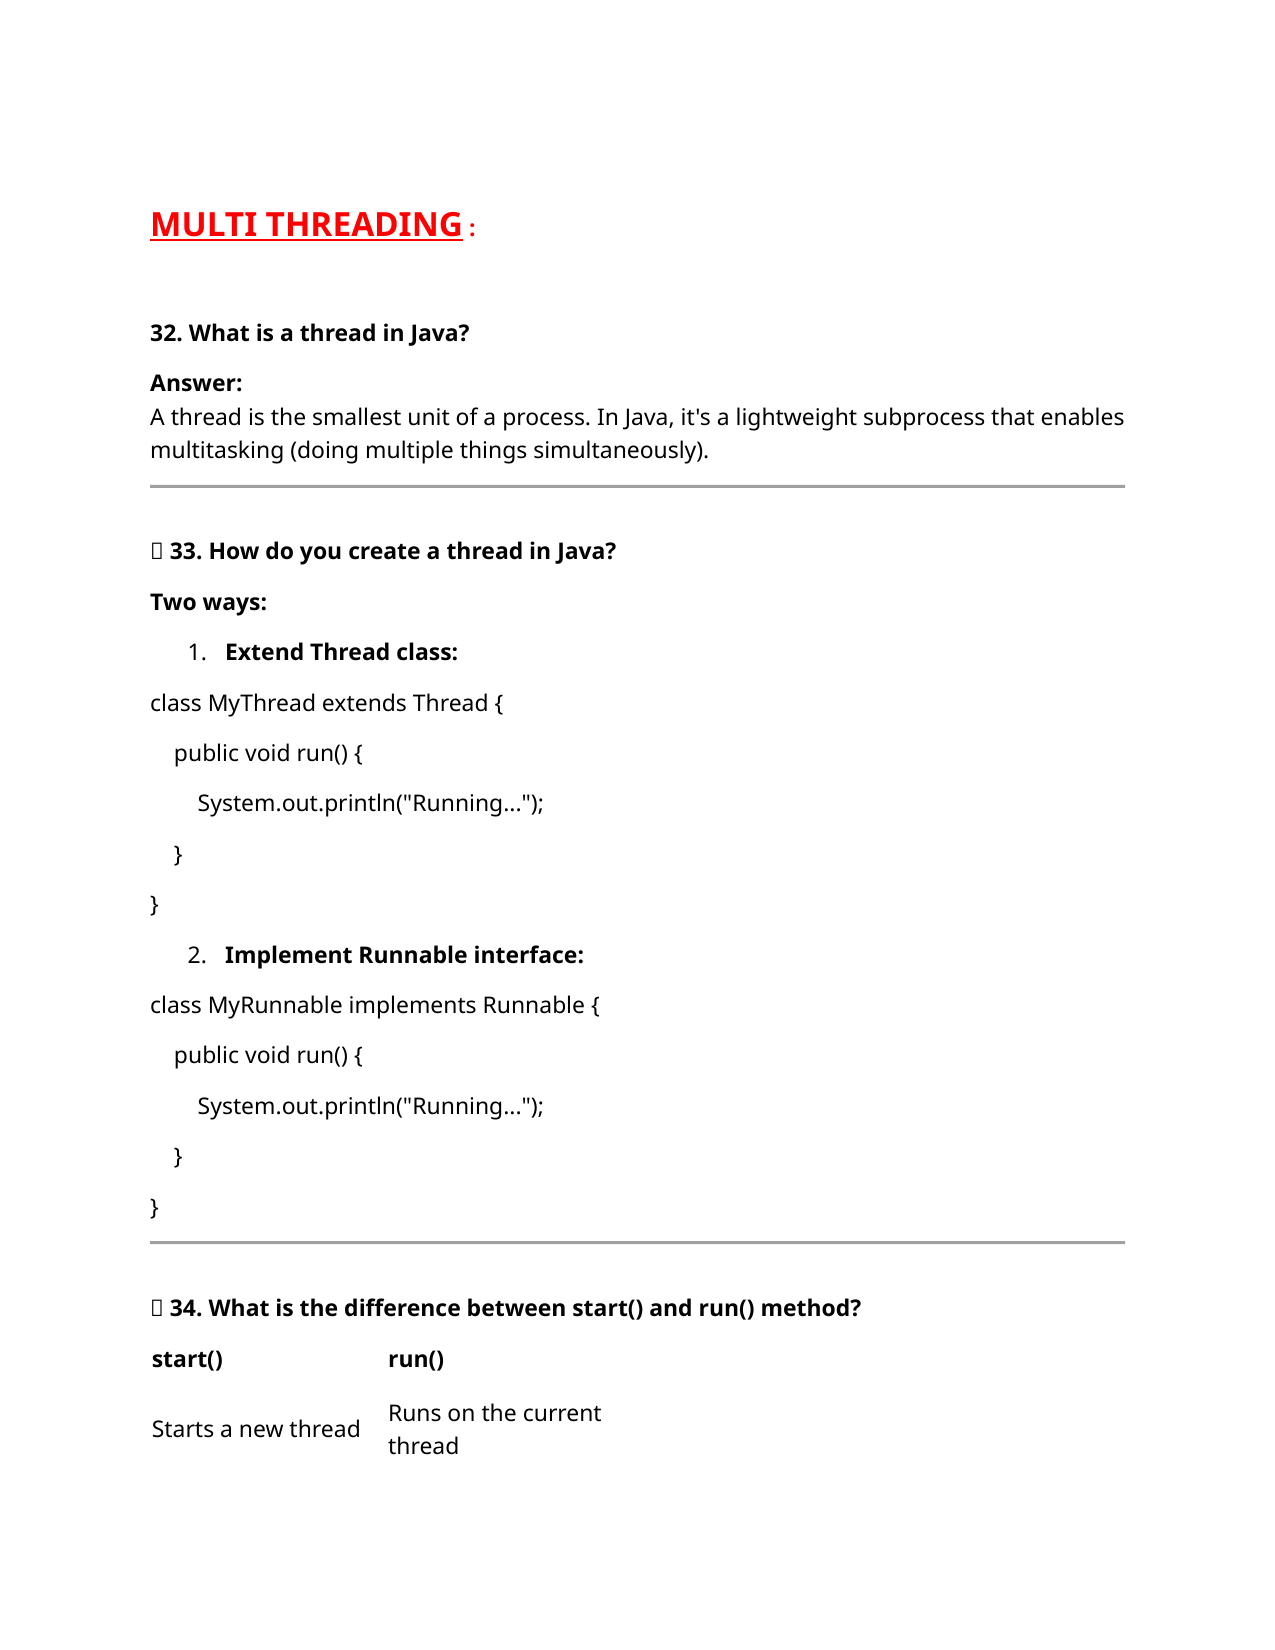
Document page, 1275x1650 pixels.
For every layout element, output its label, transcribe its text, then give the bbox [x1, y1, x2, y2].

text public void run() { [150, 1039, 1125, 1071]
text public void run() { [150, 737, 1125, 768]
text MULTI THREADING : [150, 200, 1125, 246]
text 32. What is a thread in Java? [150, 316, 1125, 348]
text System.out.println("Running..."); [150, 787, 1125, 818]
table_header run() [386, 1342, 657, 1395]
list Extend Thread class: [187, 636, 1125, 667]
text Two ways: [150, 586, 1125, 617]
table_cell Starts a new thread [150, 1395, 386, 1482]
text } [150, 888, 1125, 919]
table_cell Runs on the current thread [386, 1395, 657, 1482]
text } [150, 1191, 1125, 1222]
text 🔹 33. How do you create a thread in Java? [150, 535, 1125, 566]
text 🔹 34. What is the difference between start() and run() method? [150, 1291, 1125, 1323]
text class MyRunnable implements Runnable { [150, 989, 1125, 1020]
text } [150, 1140, 1125, 1171]
text class MyThread extends Thread { [150, 686, 1125, 718]
table_header start() [150, 1342, 386, 1395]
text System.out.println("Running..."); [150, 1090, 1125, 1121]
text Answer: A thread is the smallest unit of a process. In Java, it's a lightweight subprocess that enables multitasking (doing multiple things simultaneously). [150, 367, 1125, 466]
text } [150, 838, 1125, 869]
list Implement Runnable interface: [187, 938, 1125, 970]
